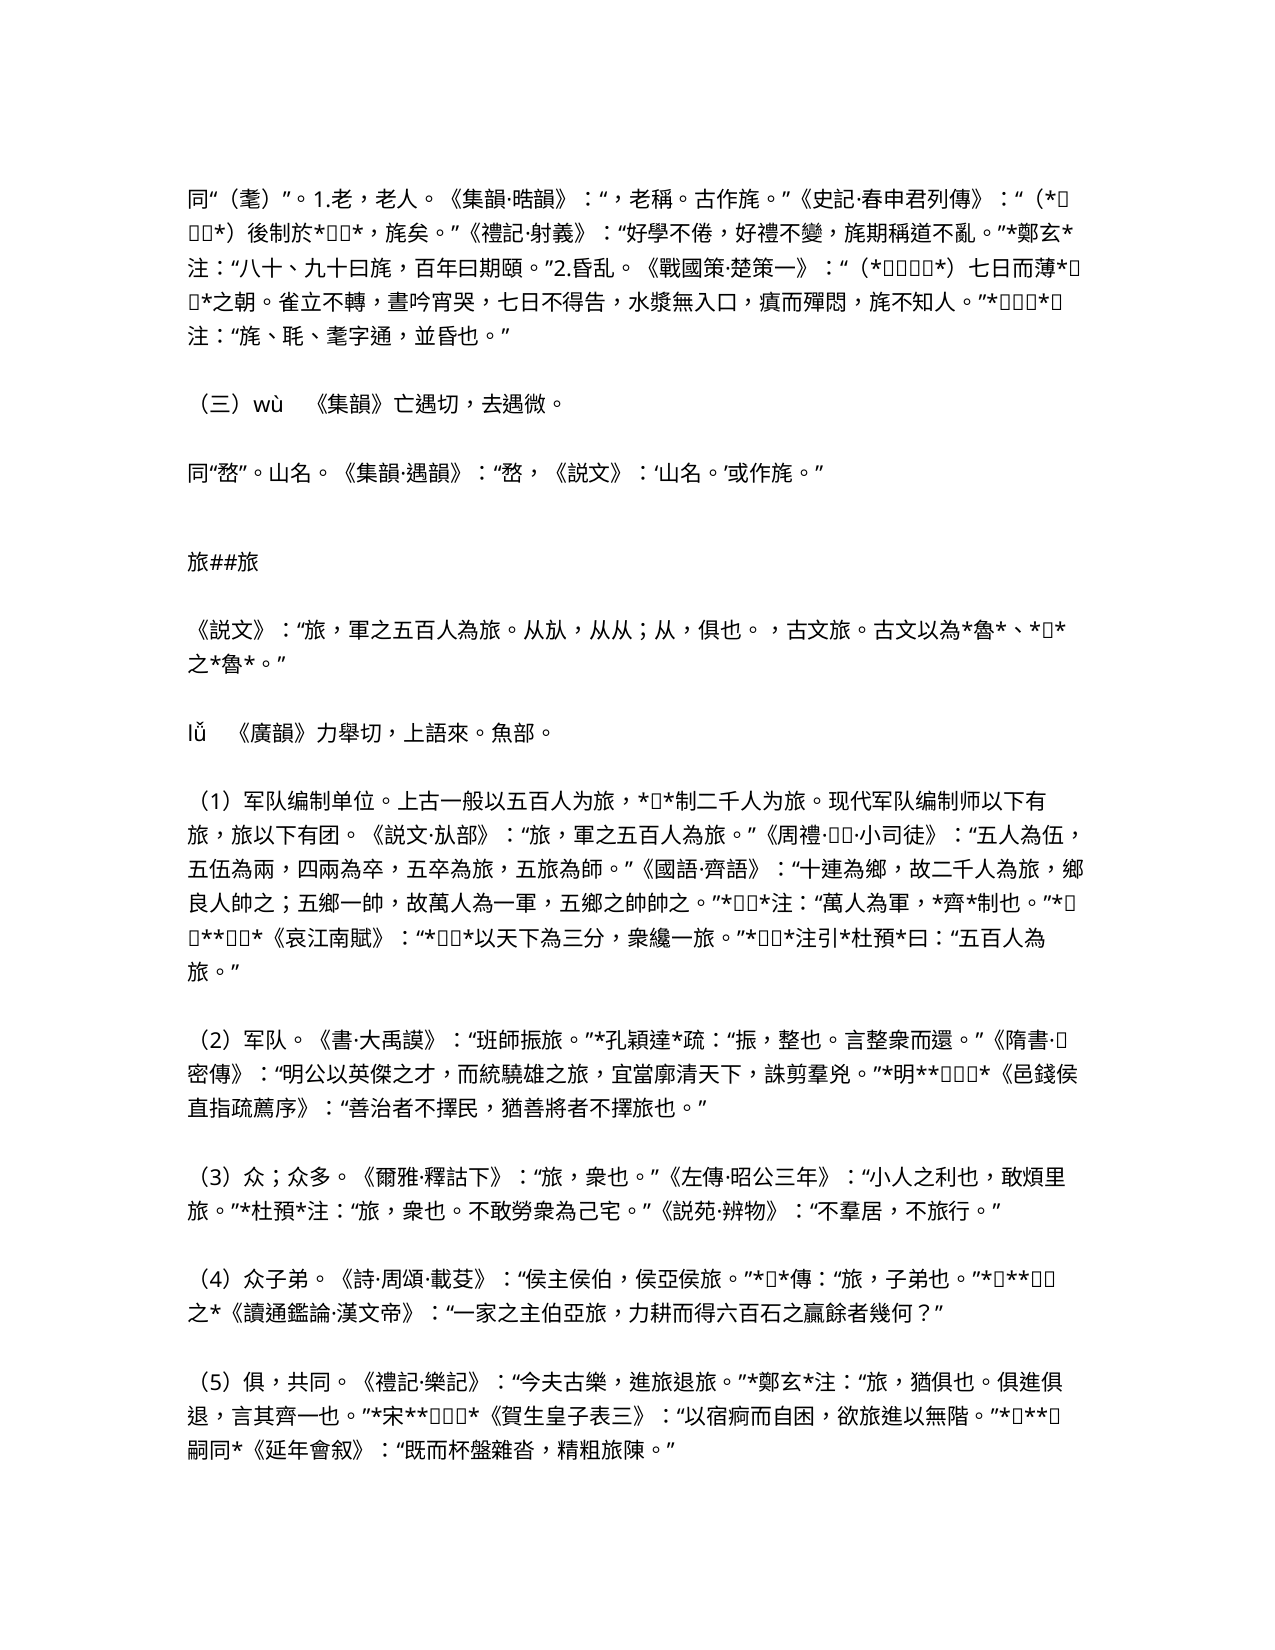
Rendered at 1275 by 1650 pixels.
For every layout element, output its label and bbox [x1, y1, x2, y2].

text [187, 547, 1087, 1499]
text [187, 150, 1087, 521]
